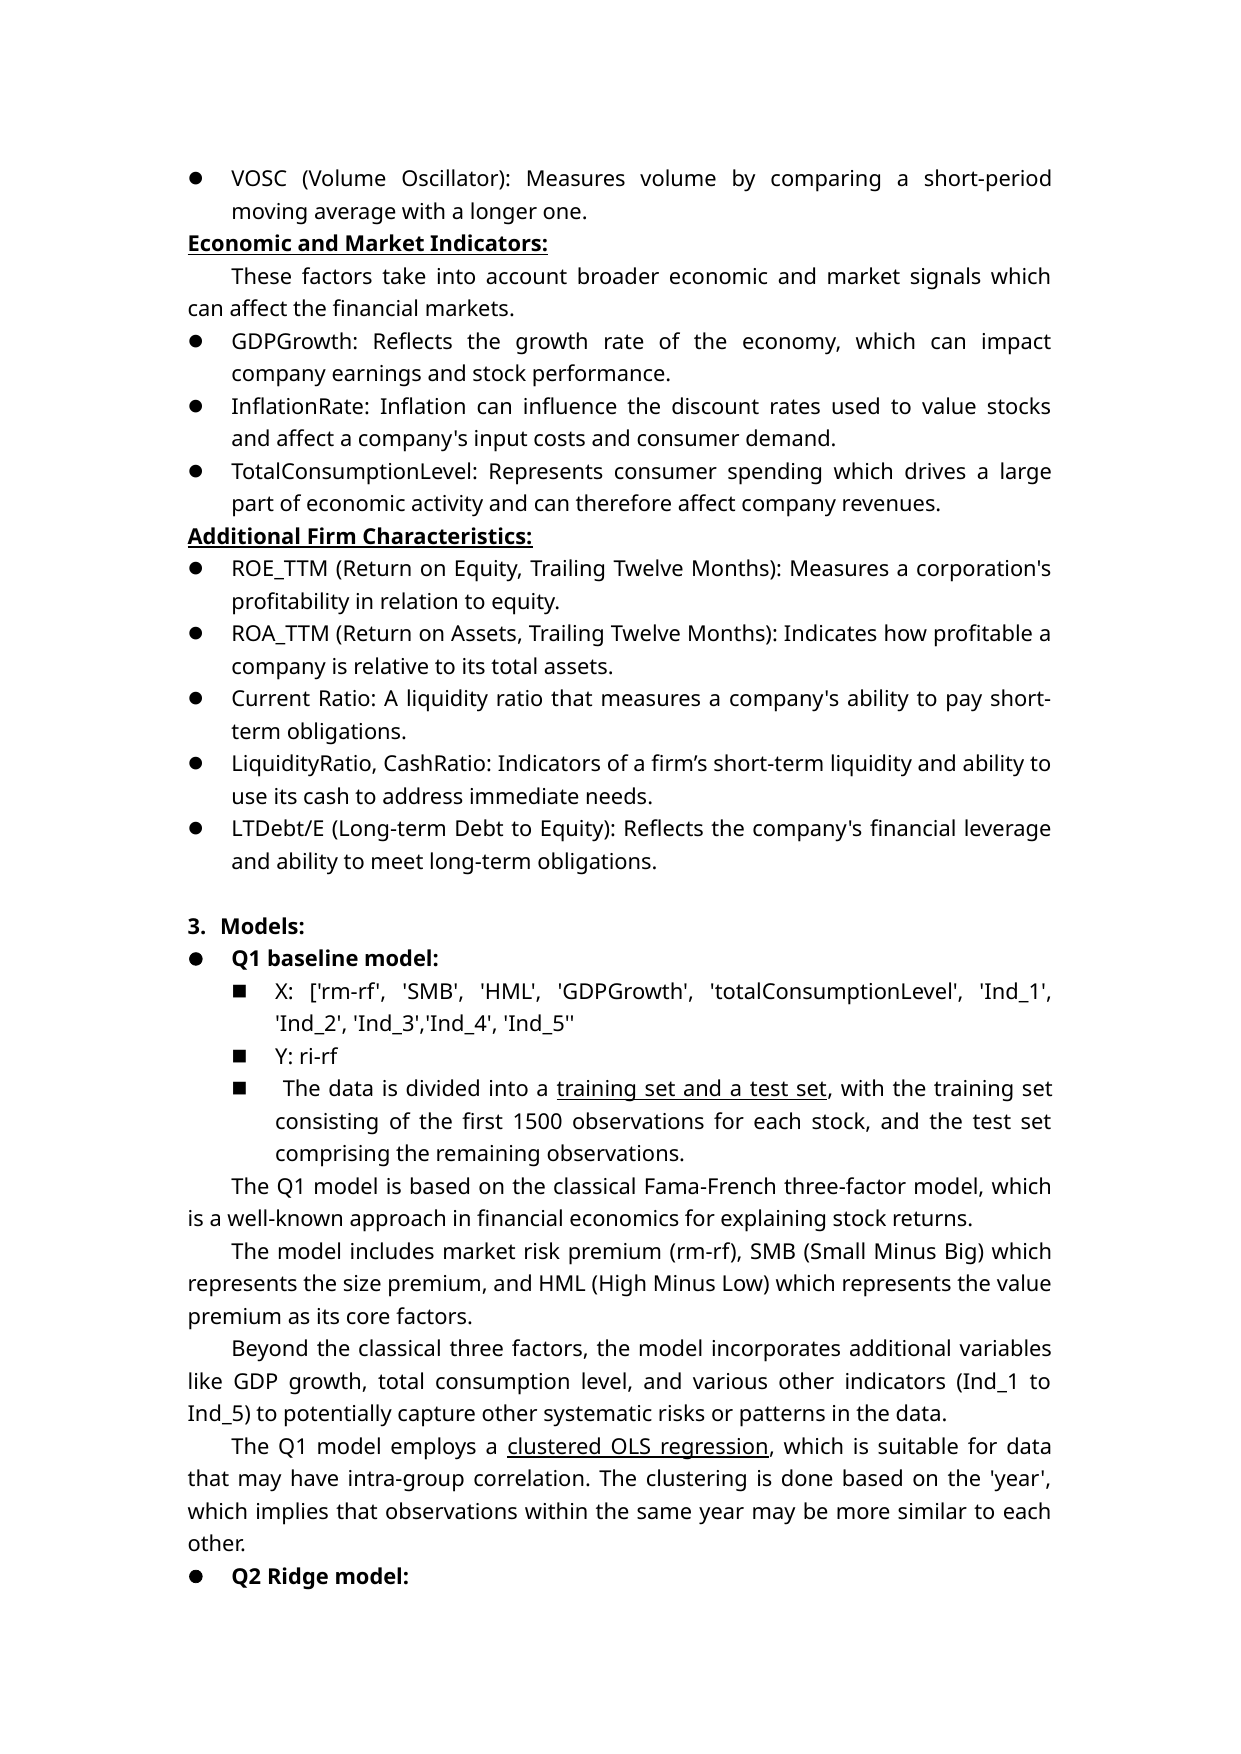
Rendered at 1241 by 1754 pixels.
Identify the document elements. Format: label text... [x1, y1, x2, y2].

list LTDebt/E (Long-term Debt to Equity): Reflects the company's financial leverage and ability to meet long-term obligations. [187, 812, 1053, 877]
list The data is divided into a training set and a test set, with the training set consisting of the first 1500 observations for each stock, and the test set comprising the remaining observations. [231, 1072, 1053, 1169]
list The Q1 model is based on the classical Fama-French three-factor model, which is a well-known approach in financial economics for explaining stock returns. [187, 1169, 1053, 1234]
list LiquidityRatio, CashRatio: Indicators of a firm’s short-term liquidity and ability to use its cash to address immediate needs. [187, 747, 1053, 812]
list Q2 Ridge model: [187, 1559, 1053, 1592]
list GDPGrowth: Reflects the growth rate of the economy, which can impact company earnings and stock performance. [187, 324, 1053, 389]
list X: ['rm-rf', 'SMB', 'HML', 'GDPGrowth', 'totalConsumptionLevel', 'Ind_1', 'Ind_2', 'Ind_3','Ind_4', 'Ind_5'' [231, 974, 1053, 1039]
list VOSC (Volume Oscillator): Measures volume by comparing a short-period moving average with a longer one. [187, 162, 1053, 227]
list ROE_TTM (Return on Equity, Trailing Twelve Months): Measures a corporation's profitability in relation to equity. [187, 552, 1053, 617]
list Current Ratio: A liquidity ratio that measures a company's ability to pay short-term obligations. [187, 682, 1053, 747]
list Beyond the classical three factors, the model incorporates additional variables like GDP growth, total consumption level, and various other indicators (Ind_1 to Ind_5) to potentially capture other systematic risks or patterns in the data. [187, 1332, 1053, 1429]
list Y: ri-rf [231, 1039, 1053, 1072]
list The Q1 model employs a clustered OLS regression, which is suitable for data that may have intra-group correlation. The clustering is done based on the 'year', which implies that observations within the same year may be more similar to each other. [187, 1429, 1053, 1559]
list Q1 baseline model: [187, 942, 1053, 974]
list InflationRate: Inflation can influence the discount rates used to value stocks and affect a company's input costs and consumer demand. [187, 389, 1053, 454]
list The model includes market risk premium (rm-rf), SMB (Small Minus Big) which represents the size premium, and HML (High Minus Low) which represents the value premium as its core factors. [187, 1234, 1053, 1332]
list Models: [187, 909, 1053, 942]
list Economic and Market Indicators: [187, 227, 1053, 259]
list Additional Firm Characteristics: [187, 519, 1053, 552]
list TotalConsumptionLevel: Represents consumer spending which drives a large part of economic activity and can therefore affect company revenues. [187, 454, 1053, 519]
list These factors take into account broader economic and market signals which can affect the financial markets. [187, 259, 1053, 324]
list ROA_TTM (Return on Assets, Trailing Twelve Months): Indicates how profitable a company is relative to its total assets. [187, 617, 1053, 682]
